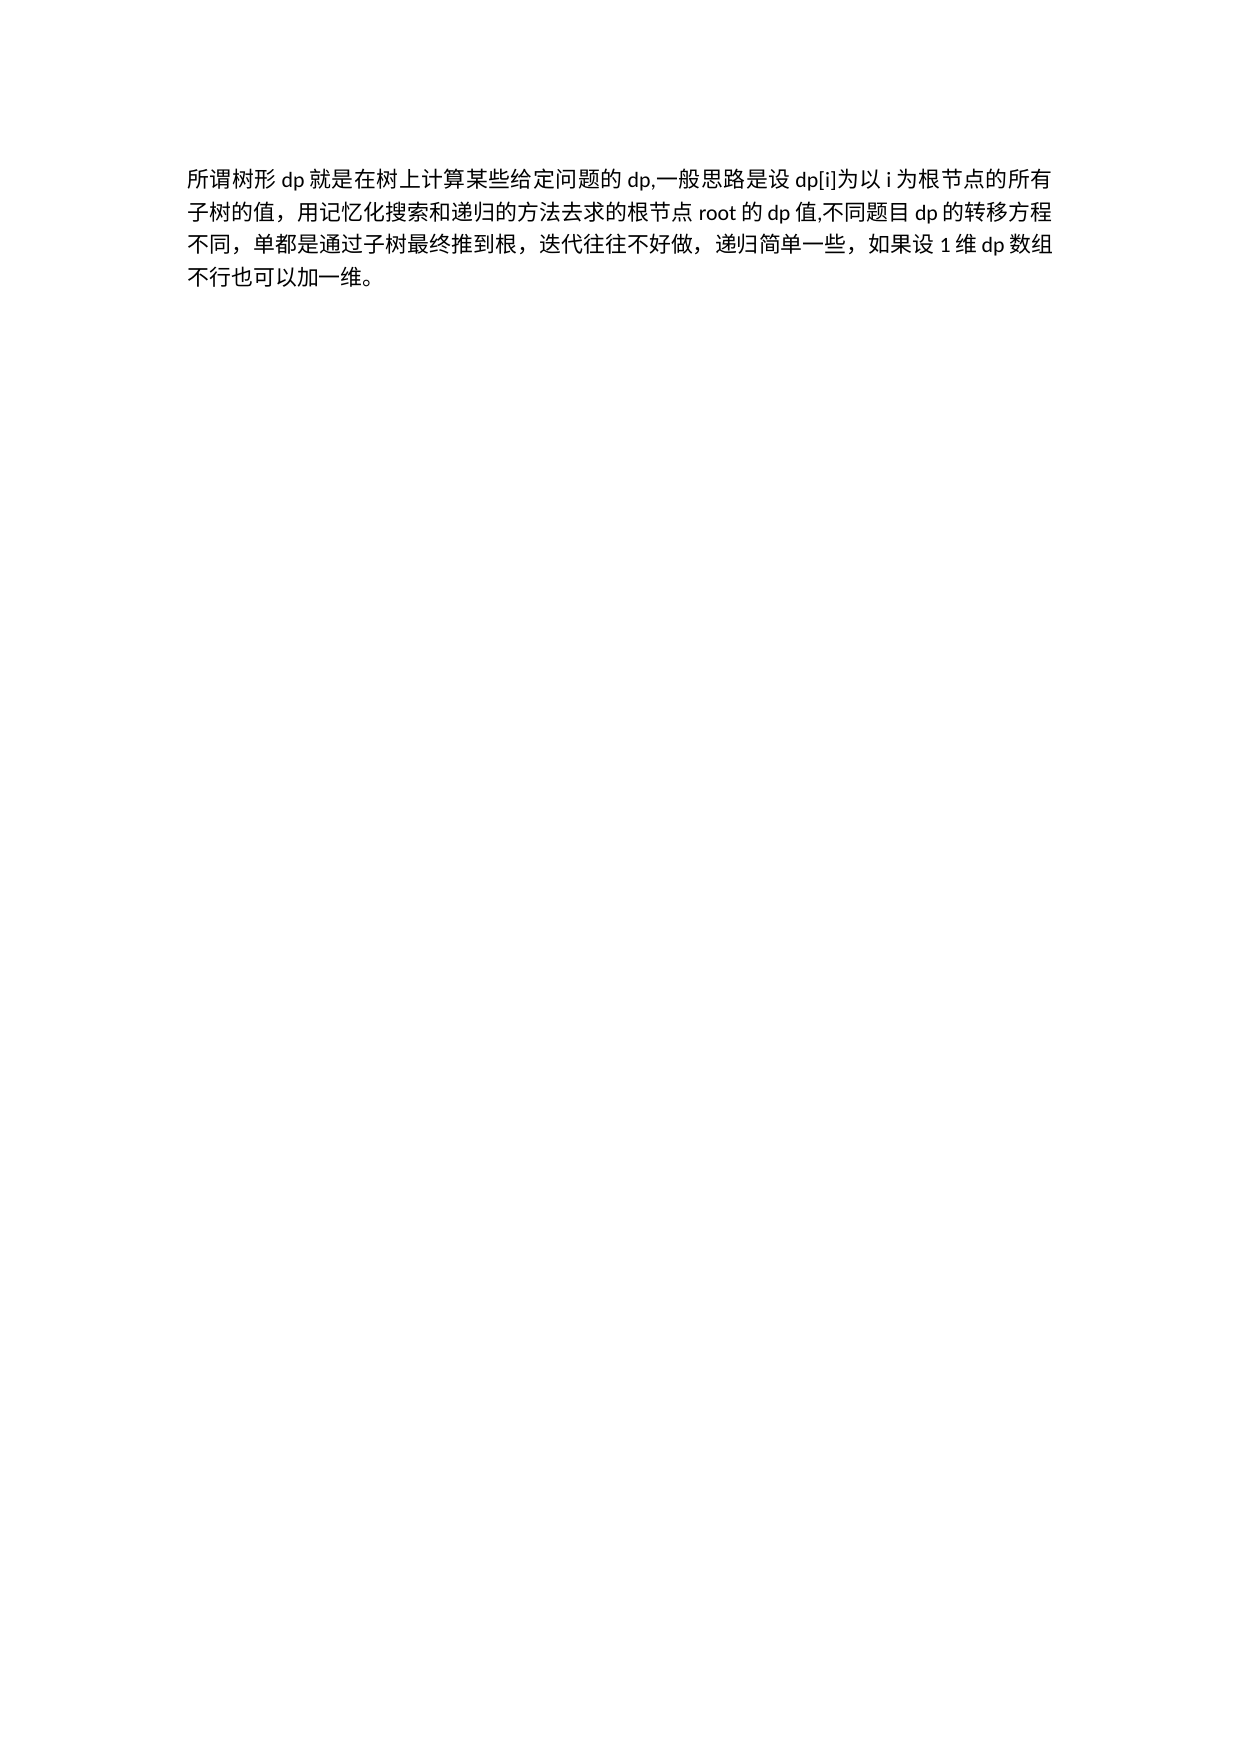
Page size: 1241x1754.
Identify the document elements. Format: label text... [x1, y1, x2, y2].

text 所谓树形dp就是在树上计算某些给定问题的dp,一般思路是设dp[i]为以i为根节点的所有子树的值，用记忆化搜索和递归的方法去求的根节点root的dp值,不同题目dp的转移方程不同，单都是通过子树最终推到根，迭代往往不好做，递归简单一些，如果设1维dp数组不行也可以加一维。 [187, 162, 1053, 292]
